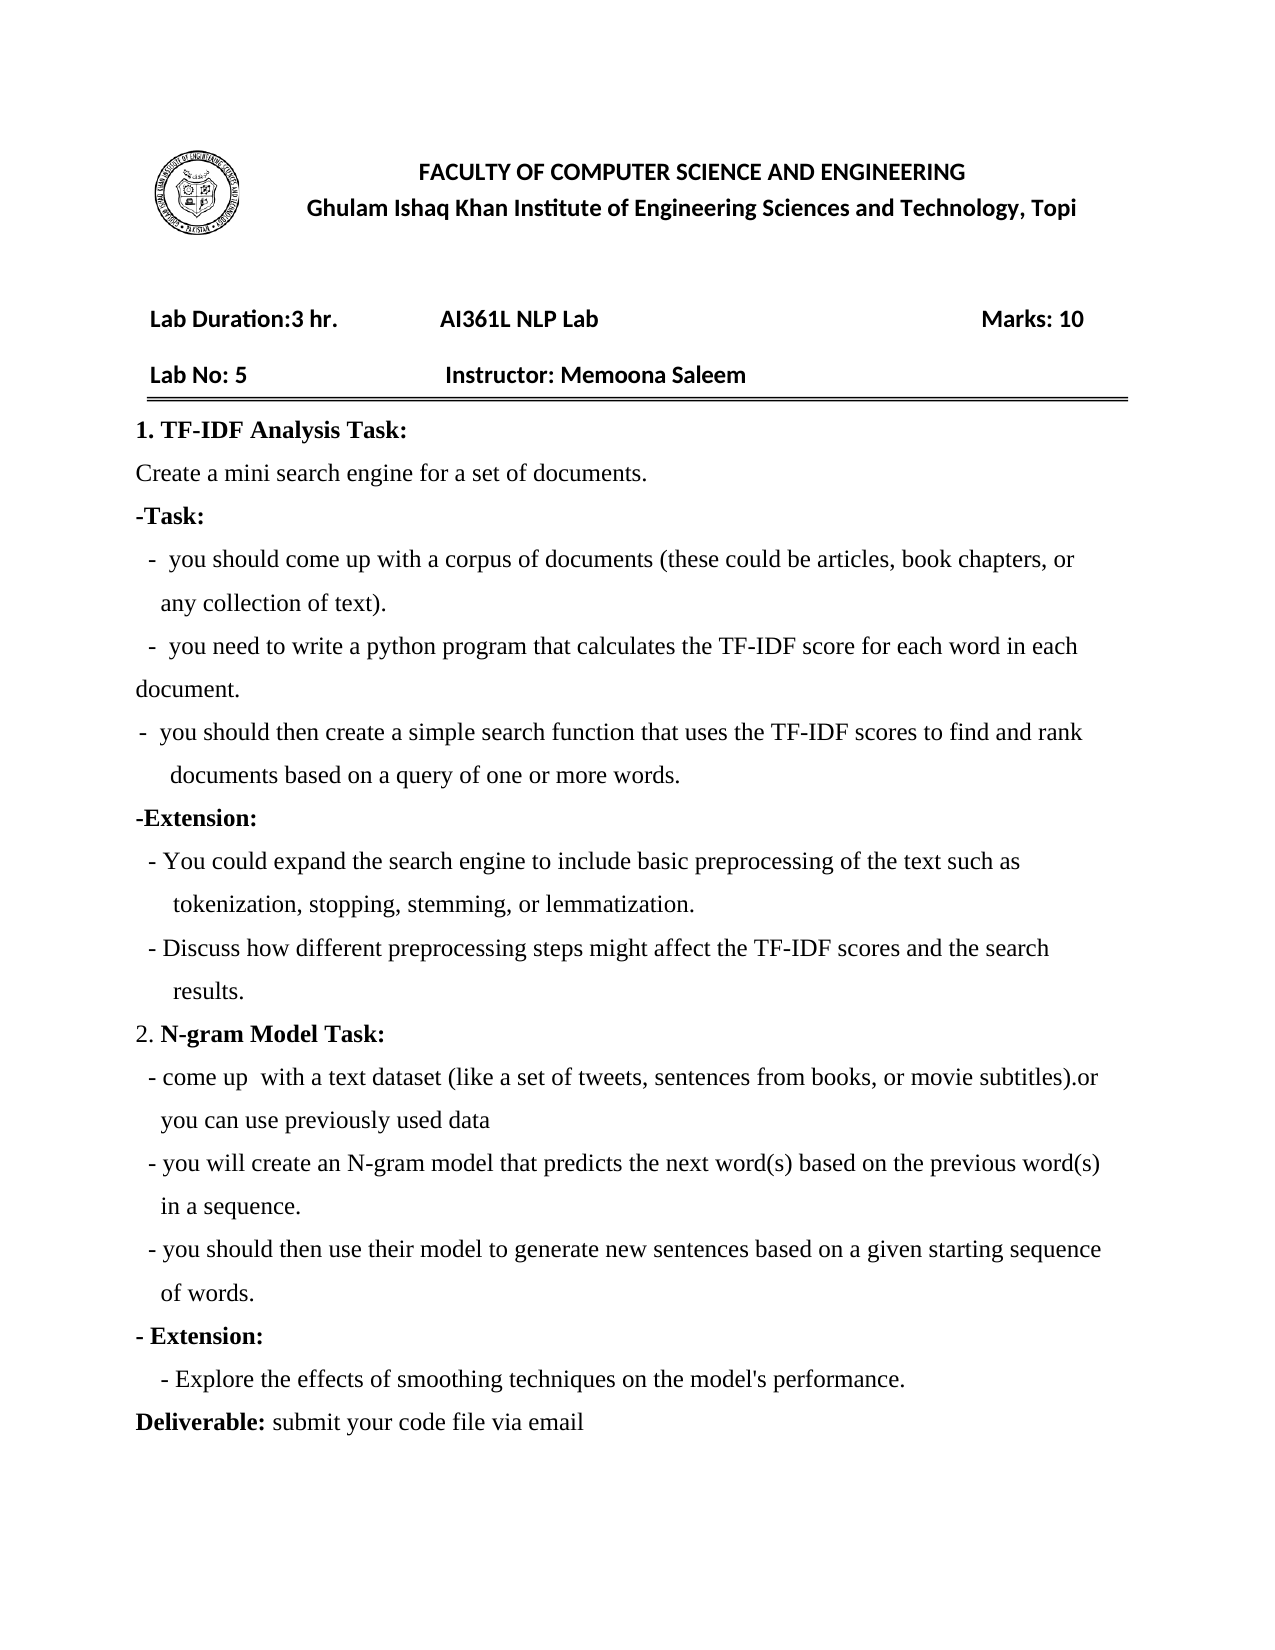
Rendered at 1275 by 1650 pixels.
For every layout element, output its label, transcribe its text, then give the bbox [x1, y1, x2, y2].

picture [154, 150, 240, 235]
list - Explore the effects of smoothing techniques on the model's performance. [135, 1364, 1110, 1393]
list Deliverable: submit your code file via email [135, 1407, 1110, 1436]
list -Task: [135, 501, 1110, 530]
list -Extension: [135, 803, 1110, 832]
list - Extension: [135, 1321, 1110, 1349]
list - you should then use their model to generate new sentences based on a given starting sequence of words. [135, 1234, 1110, 1306]
list 1. TF-IDF Analysis Task: [135, 415, 1110, 444]
text FACULTY OF COMPUTER SCIENCE AND ENGINEERING [304, 156, 1080, 187]
list - Discuss how different preprocessing steps might affect the TF-IDF scores and the search results. [135, 933, 1110, 1004]
list - come up with a text dataset (like a set of tweets, sentences from books, or movie subtitles).or you can use previously used data [135, 1062, 1110, 1134]
text Lab Duration:3 hr. AI361L NLP Lab Marks: 10 Lab No: 5 Instructor: Memoona Saleem [150, 303, 1099, 390]
list - you will create an N-gram model that predicts the next word(s) based on the previous word(s) in a sequence. [135, 1148, 1110, 1220]
text Ghulam Ishaq Khan Institute of Engineering Sciences and Technology, Topi [304, 192, 1079, 222]
list N-gram Model Task: [135, 1019, 1110, 1048]
list - you should then create a simple search function that uses the TF-IDF scores to find and rank documents based on a query of one or more words. [132, 717, 1110, 789]
list - you need to write a python program that calculates the TF-IDF score for each word in each document. [135, 631, 1110, 703]
list Create a mini search engine for a set of documents. [135, 458, 1110, 487]
list - You could expand the search engine to include basic preprocessing of the text such as tokenization, stopping, stemming, or lemmatization. [135, 846, 1110, 918]
list - you should come up with a corpus of documents (these could be articles, book chapters, or any collection of text). [135, 544, 1110, 616]
